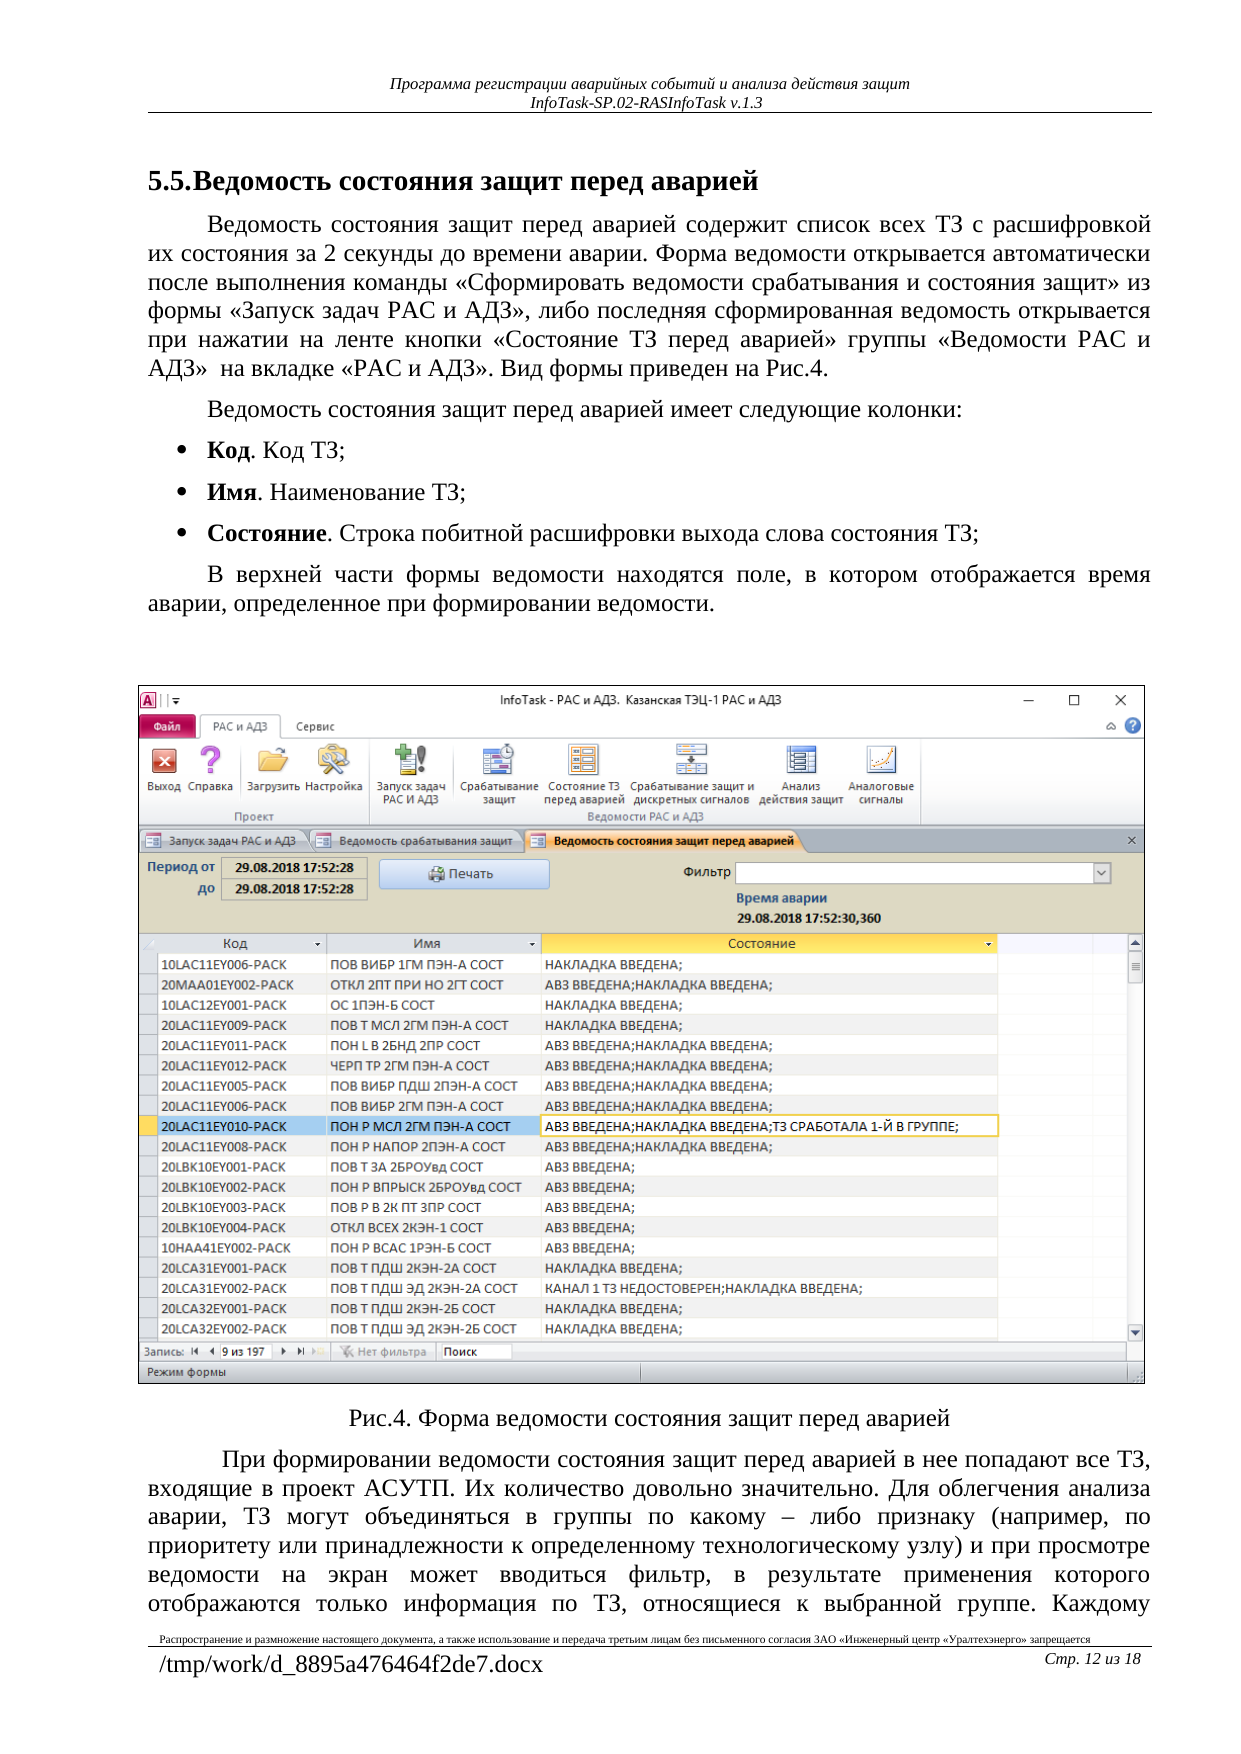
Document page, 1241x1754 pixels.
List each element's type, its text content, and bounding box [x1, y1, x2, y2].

text Ведомость состояния защит перед аварией содержит список всех ТЗ с расшифровкой их состояния за 2 секунды до времени аварии. Форма ведомости открывается автоматически после выполнения команды «Сформировать ведомости срабатывания и состояния защит» из формы «Запуск задач РАС и АДЗ», либо последняя сформированная ведомость открывается при нажатии на ленте кнопки «Состояние ТЗ перед аварией» группы «Ведомости РАС и АДЗ» на вкладке «РАС и АДЗ». Вид формы приведен на Рис.4. [148, 209, 1152, 382]
text Ведомость состояния защит перед аварией имеет следующие колонки: [148, 394, 1152, 423]
text Имя. Наименование ТЗ; [177, 477, 1152, 505]
text Ведомость состояния защит перед аварией [148, 163, 1152, 197]
text В верхней части формы ведомости находятся поле, в котором отображается время аварии, определенное при формировании ведомости. [148, 559, 1152, 617]
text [148, 670, 1152, 1616]
picture [139, 686, 148, 1383]
text Состояние. Строка побитной расшифровки выхода слова состояния ТЗ; [177, 518, 1152, 547]
text Код. Код ТЗ; [177, 435, 1152, 464]
